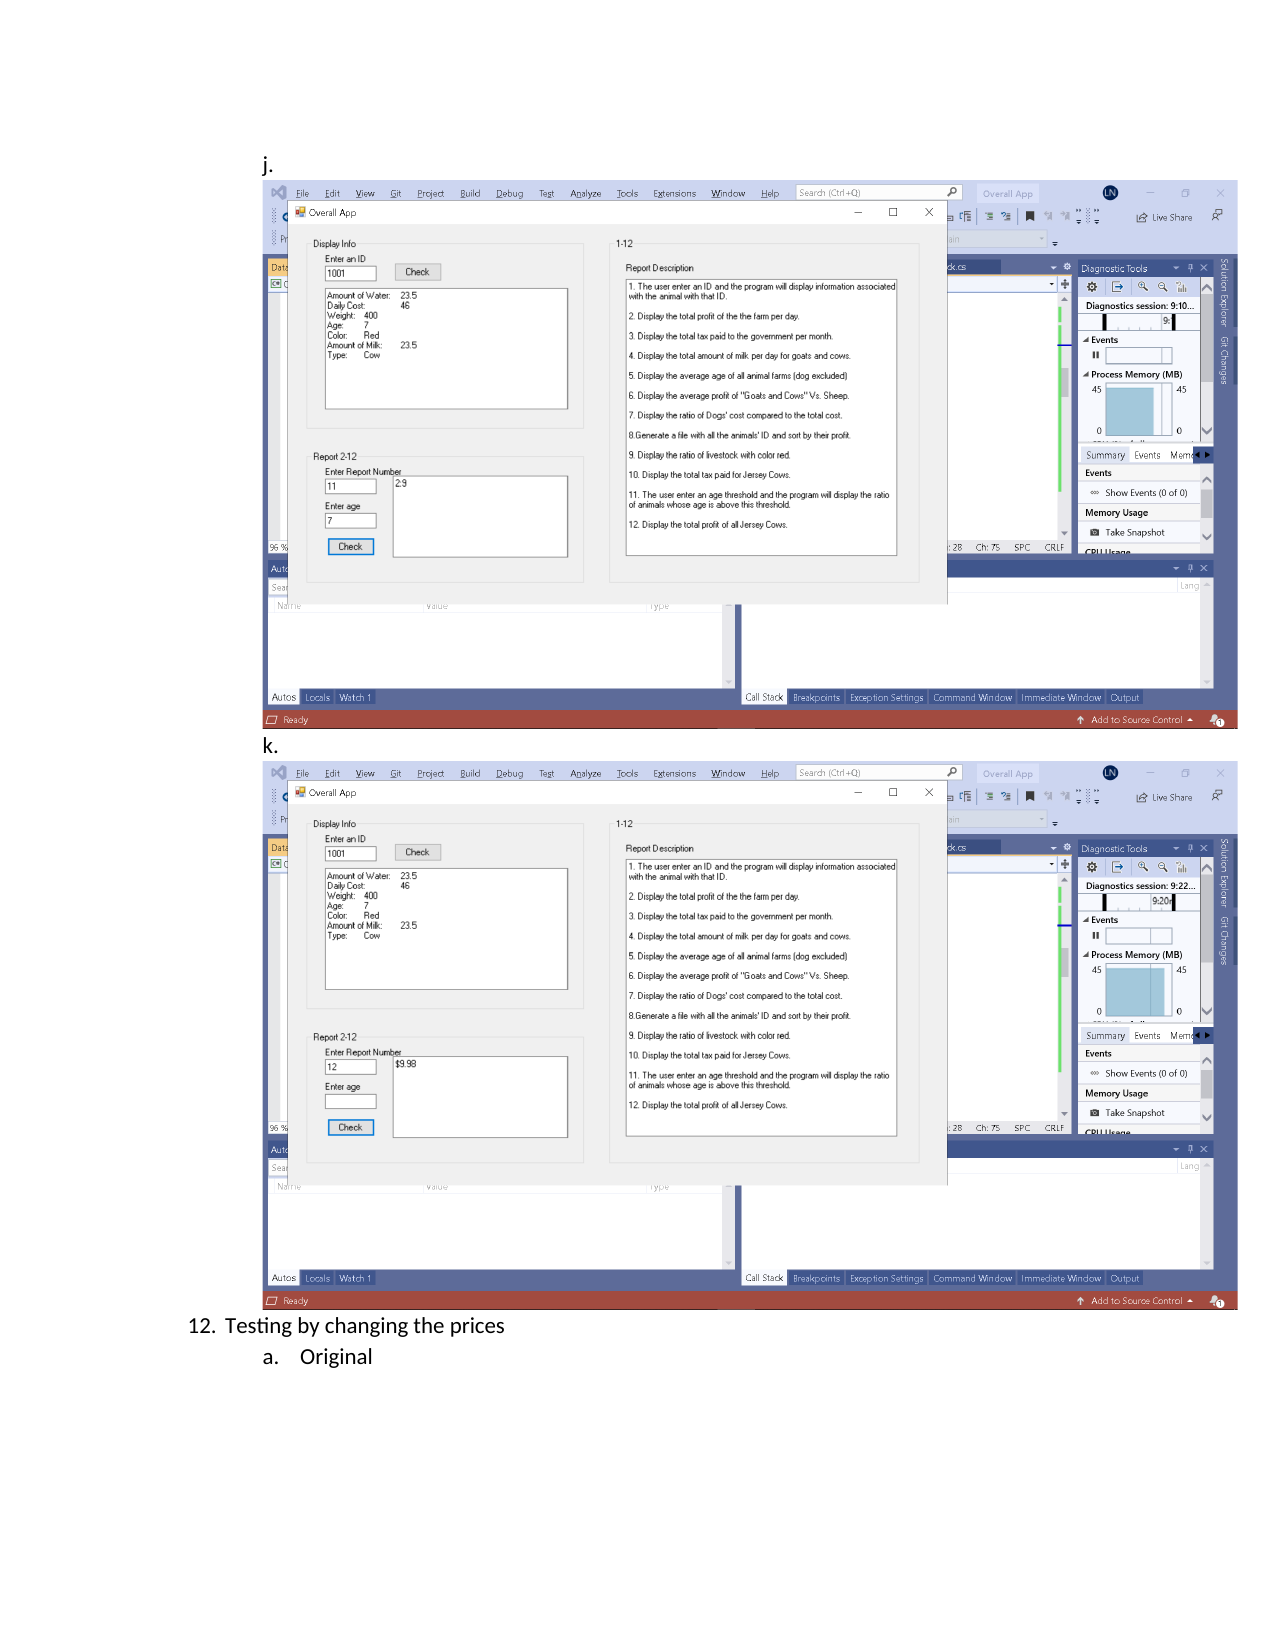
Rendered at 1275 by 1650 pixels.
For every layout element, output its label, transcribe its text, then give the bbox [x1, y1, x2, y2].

picture [262, 180, 1238, 729]
list Testing by changing the prices [187, 1312, 1125, 1340]
picture [262, 761, 1238, 1310]
list Original [262, 1342, 1125, 1370]
